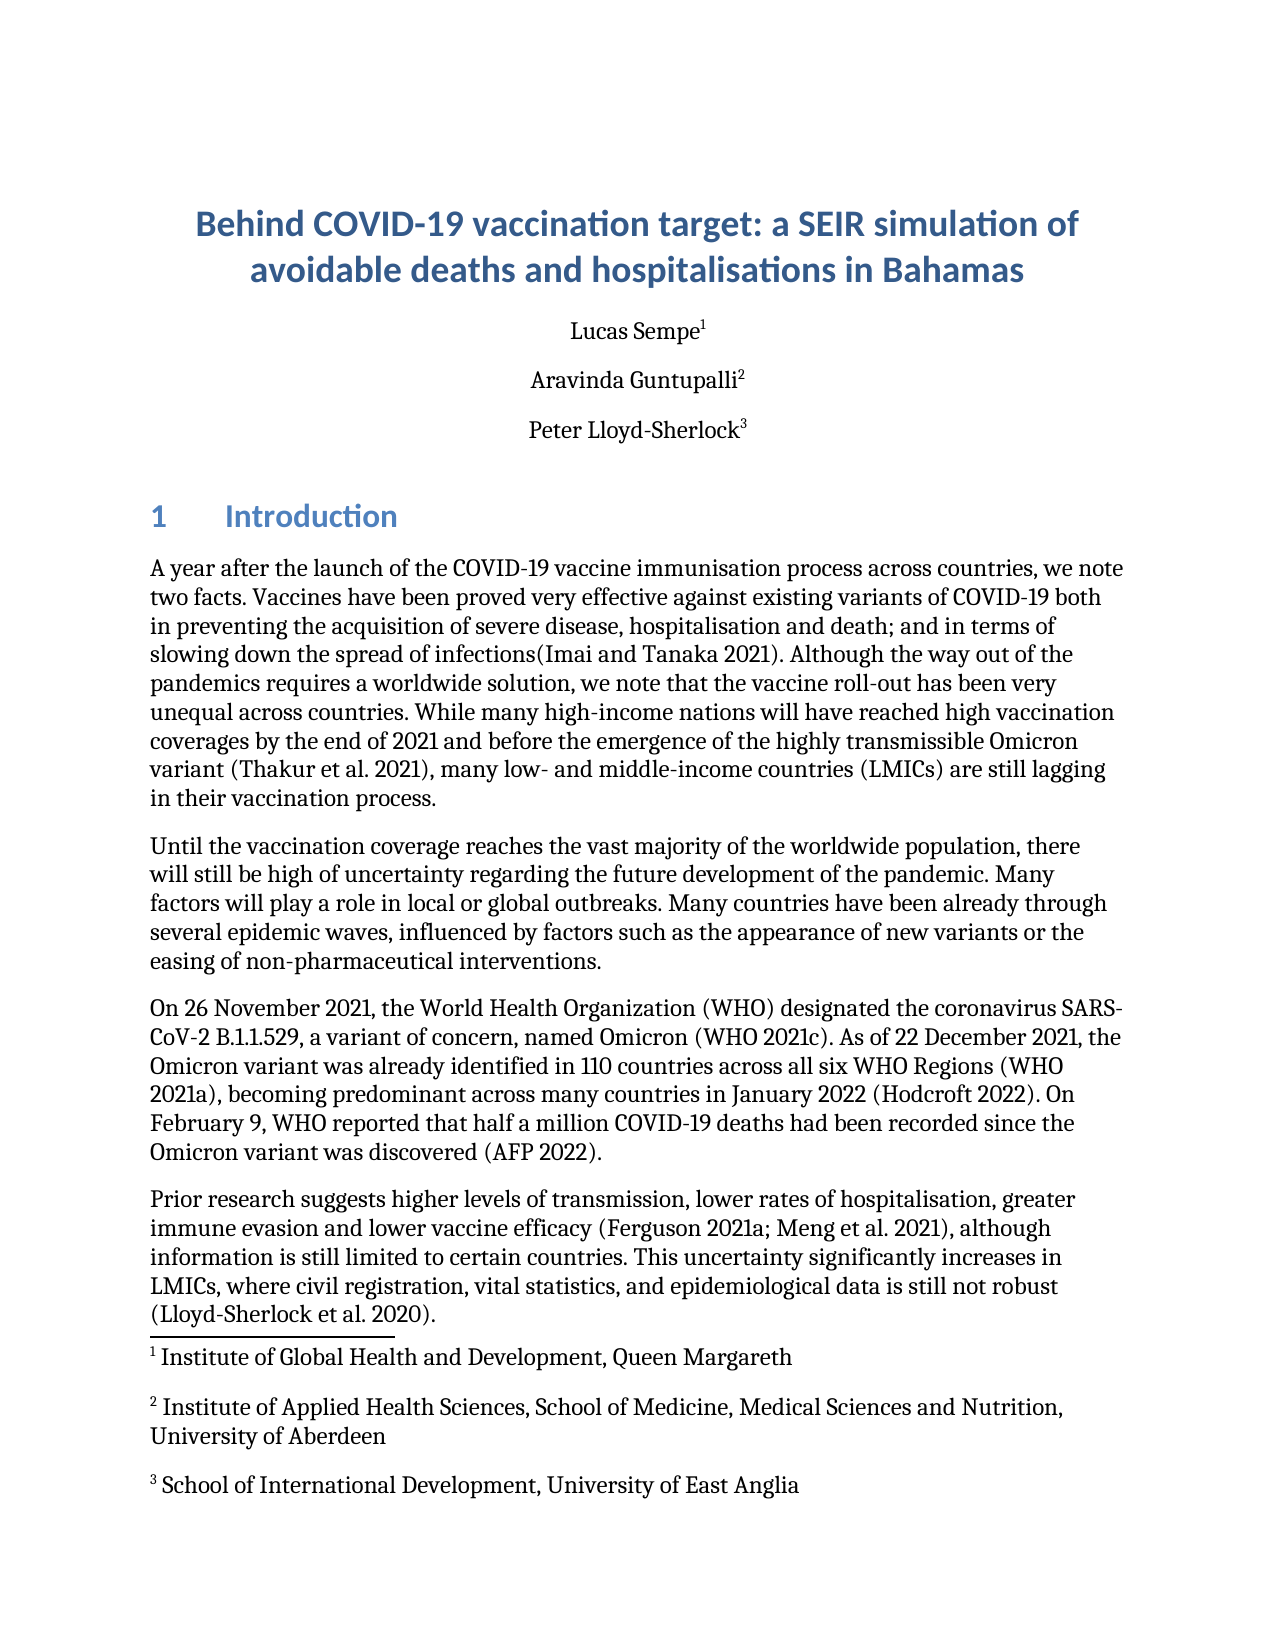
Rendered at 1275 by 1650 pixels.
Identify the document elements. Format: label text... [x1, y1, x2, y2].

text A year after the launch of the COVID-19 vaccine immunisation process across countries, we note two facts. Vaccines have been proved very effective against existing variants of COVID-19 both in preventing the acquisition of severe disease, hospitalisation and death; and in terms of slowing down the spread of infections(Imai and Tanaka 2021). Although the way out of the pandemics requires a worldwide solution, we note that the vaccine roll-out has been very unequal across countries. While many high-income nations will have reached high vaccination coverages by the end of 2021 and before the emergence of the highly transmissible Omicron variant (Thakur et al. 2021), many low- and middle-income countries (LMICs) are still lagging in their vaccination process. [150, 554, 1125, 813]
text On 26 November 2021, the World Health Organization (WHO) designated the coronavirus SARS-CoV-2 B.1.1.529, a variant of concern, named Omicron (WHO 2021c). As of 22 December 2021, the Omicron variant was already identified in 110 countries across all six WHO Regions (WHO 2021a), becoming predominant across many countries in January 2022 (Hodcroft 2022). On February 9, WHO reported that half a million COVID-19 deaths had been recorded since the Omicron variant was discovered (AFP 2022). [150, 994, 1125, 1167]
title Behind COVID-19 vaccination target: a SEIR simulation of avoidable deaths and hospitalisations in Bahamas [150, 200, 1125, 292]
text Peter Lloyd-Sherlock [150, 416, 1125, 444]
text Lucas Sempe [150, 317, 1125, 345]
text Prior research suggests higher levels of transmission, lower rates of hospitalisation, greater immune evasion and lower vaccine efficacy (Ferguson 2021a; Meng et al. 2021), although information is still limited to certain countries. This uncertainty significantly increases in LMICs, where civil registration, vital statistics, and epidemiological data is still not robust (Lloyd-Sherlock et al. 2020). [150, 1185, 1125, 1329]
text Aravinda Guntupalli [150, 366, 1125, 395]
subtitle 1 Introduction [150, 494, 1125, 535]
text Until the vaccination coverage reaches the vast majority of the worldwide population, there will still be high of uncertainty regarding the future development of the pandemic. Many factors will play a role in local or global outbreaks. Many countries have been already through several epidemic waves, influenced by factors such as the appearance of new variants or the easing of non-pharmaceutical interventions. [150, 832, 1125, 975]
